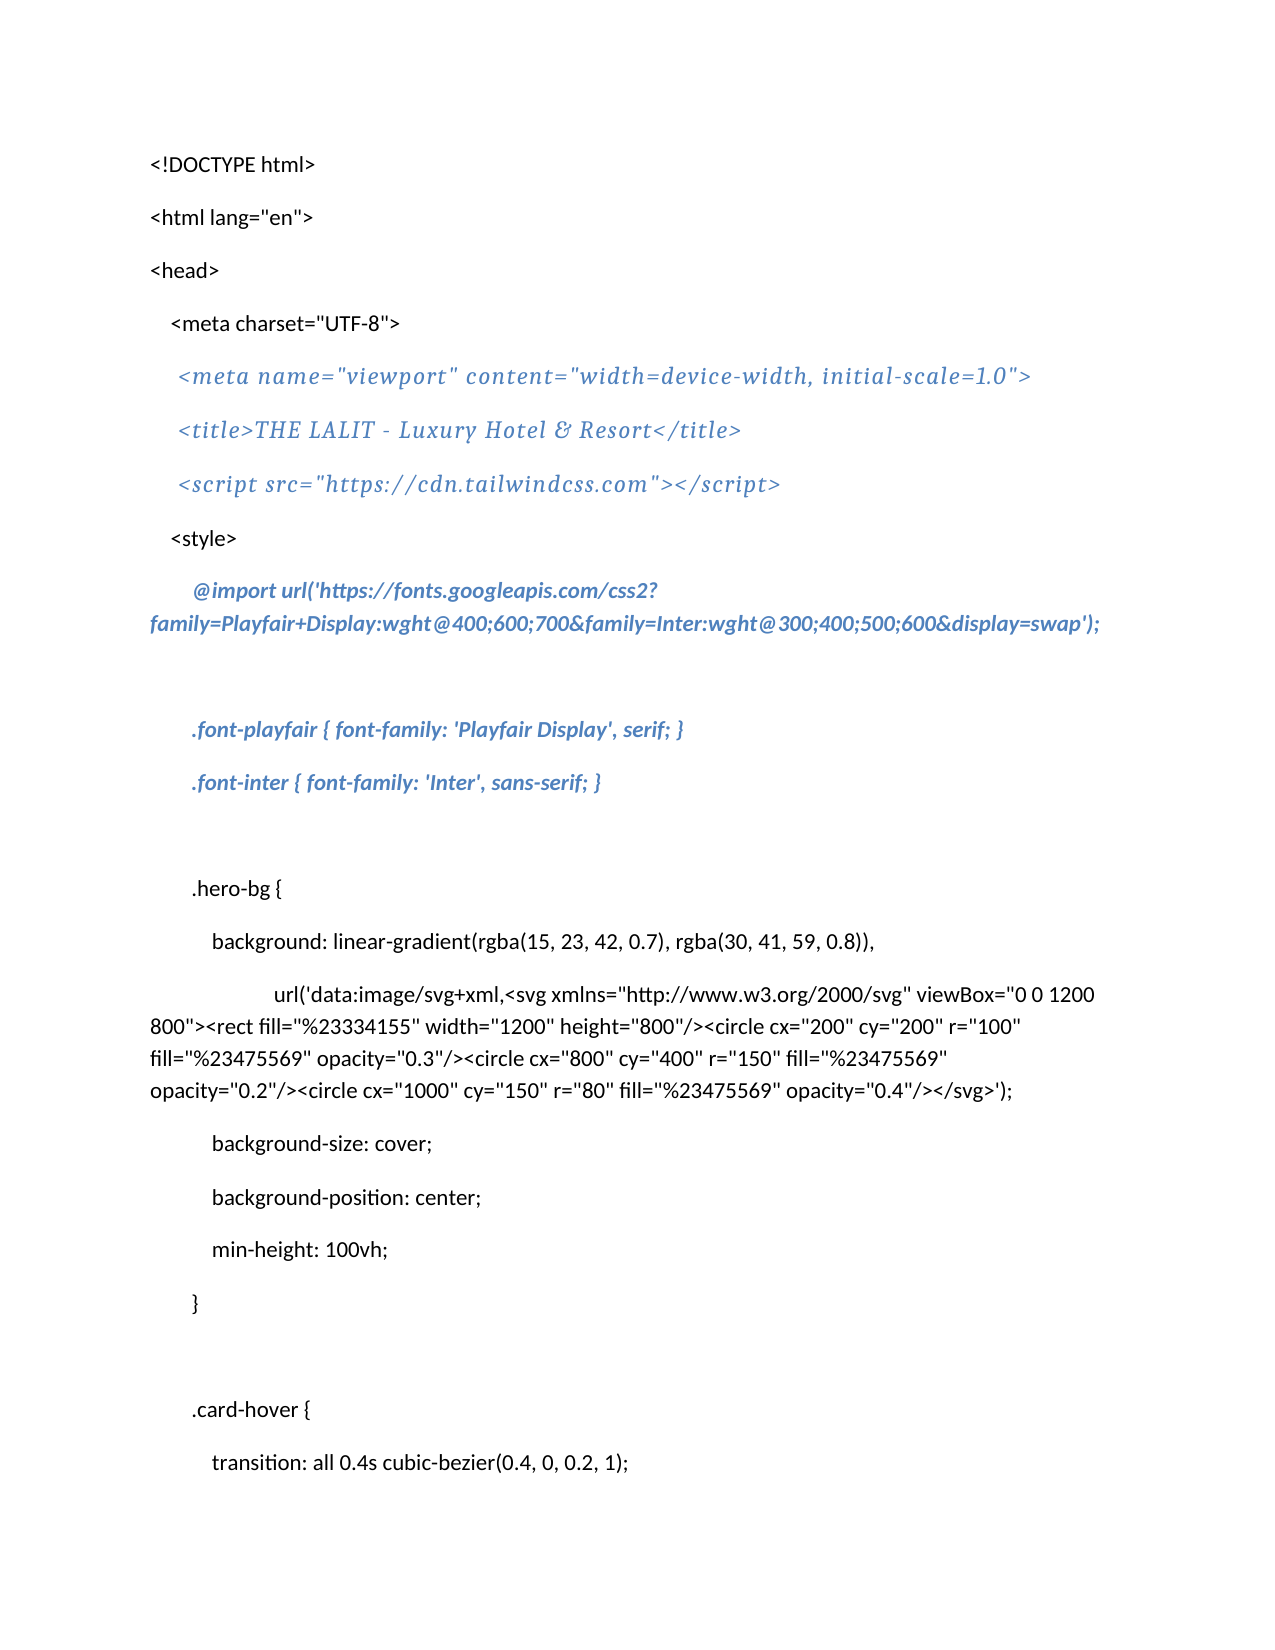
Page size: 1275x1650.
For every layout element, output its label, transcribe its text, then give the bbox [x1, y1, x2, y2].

text .font-inter { font-family: 'Inter', sans-serif; } [150, 768, 1125, 796]
text .card-hover { [150, 1395, 1125, 1423]
text background: linear-gradient(rgba(15, 23, 42, 0.7), rgba(30, 41, 59, 0.8)), [150, 927, 1125, 955]
text } [150, 1289, 1125, 1317]
text background-position: center; [150, 1183, 1125, 1211]
text .font-playfair { font-family: 'Playfair Display', serif; } [150, 715, 1125, 743]
text <style> [150, 524, 1125, 552]
text url('data:image/svg+xml,<svg xmlns="http://www.w3.org/2000/svg" viewBox="0 0 1200 800"><rect fill="%23334155" width="1200" height="800"/><circle cx="200" cy="200" r="100" fill="%23475569" opacity="0.3"/><circle cx="800" cy="400" r="150" fill="%23475569" opacity="0.2"/><circle cx="1000" cy="150" r="80" fill="%23475569" opacity="0.4"/></svg>'); [150, 980, 1125, 1104]
subtitle <meta name="viewport" content="width=device-width, initial-scale=1.0"> [150, 362, 1125, 391]
text min-height: 100vh; [150, 1236, 1125, 1264]
text .hero-bg { [150, 874, 1125, 902]
text background-size: cover; [150, 1129, 1125, 1158]
text <meta charset="UTF-8"> [150, 309, 1125, 337]
text @import url('https://fonts.googleapis.com/css2?family=Playfair+Display:wght@400;600;700&family=Inter:wght@300;400;500;600&display=swap'); [150, 577, 1125, 637]
subtitle <title>THE LALIT - Luxury Hotel & Resort</title> [150, 416, 1125, 445]
text <!DOCTYPE html> [150, 150, 1125, 178]
text <head> [150, 256, 1125, 284]
text transition: all 0.4s cubic-bezier(0.4, 0, 0.2, 1); [150, 1448, 1125, 1476]
subtitle <script src="https://cdn.tailwindcss.com"></script> [150, 470, 1125, 498]
text <html lang="en"> [150, 203, 1125, 231]
